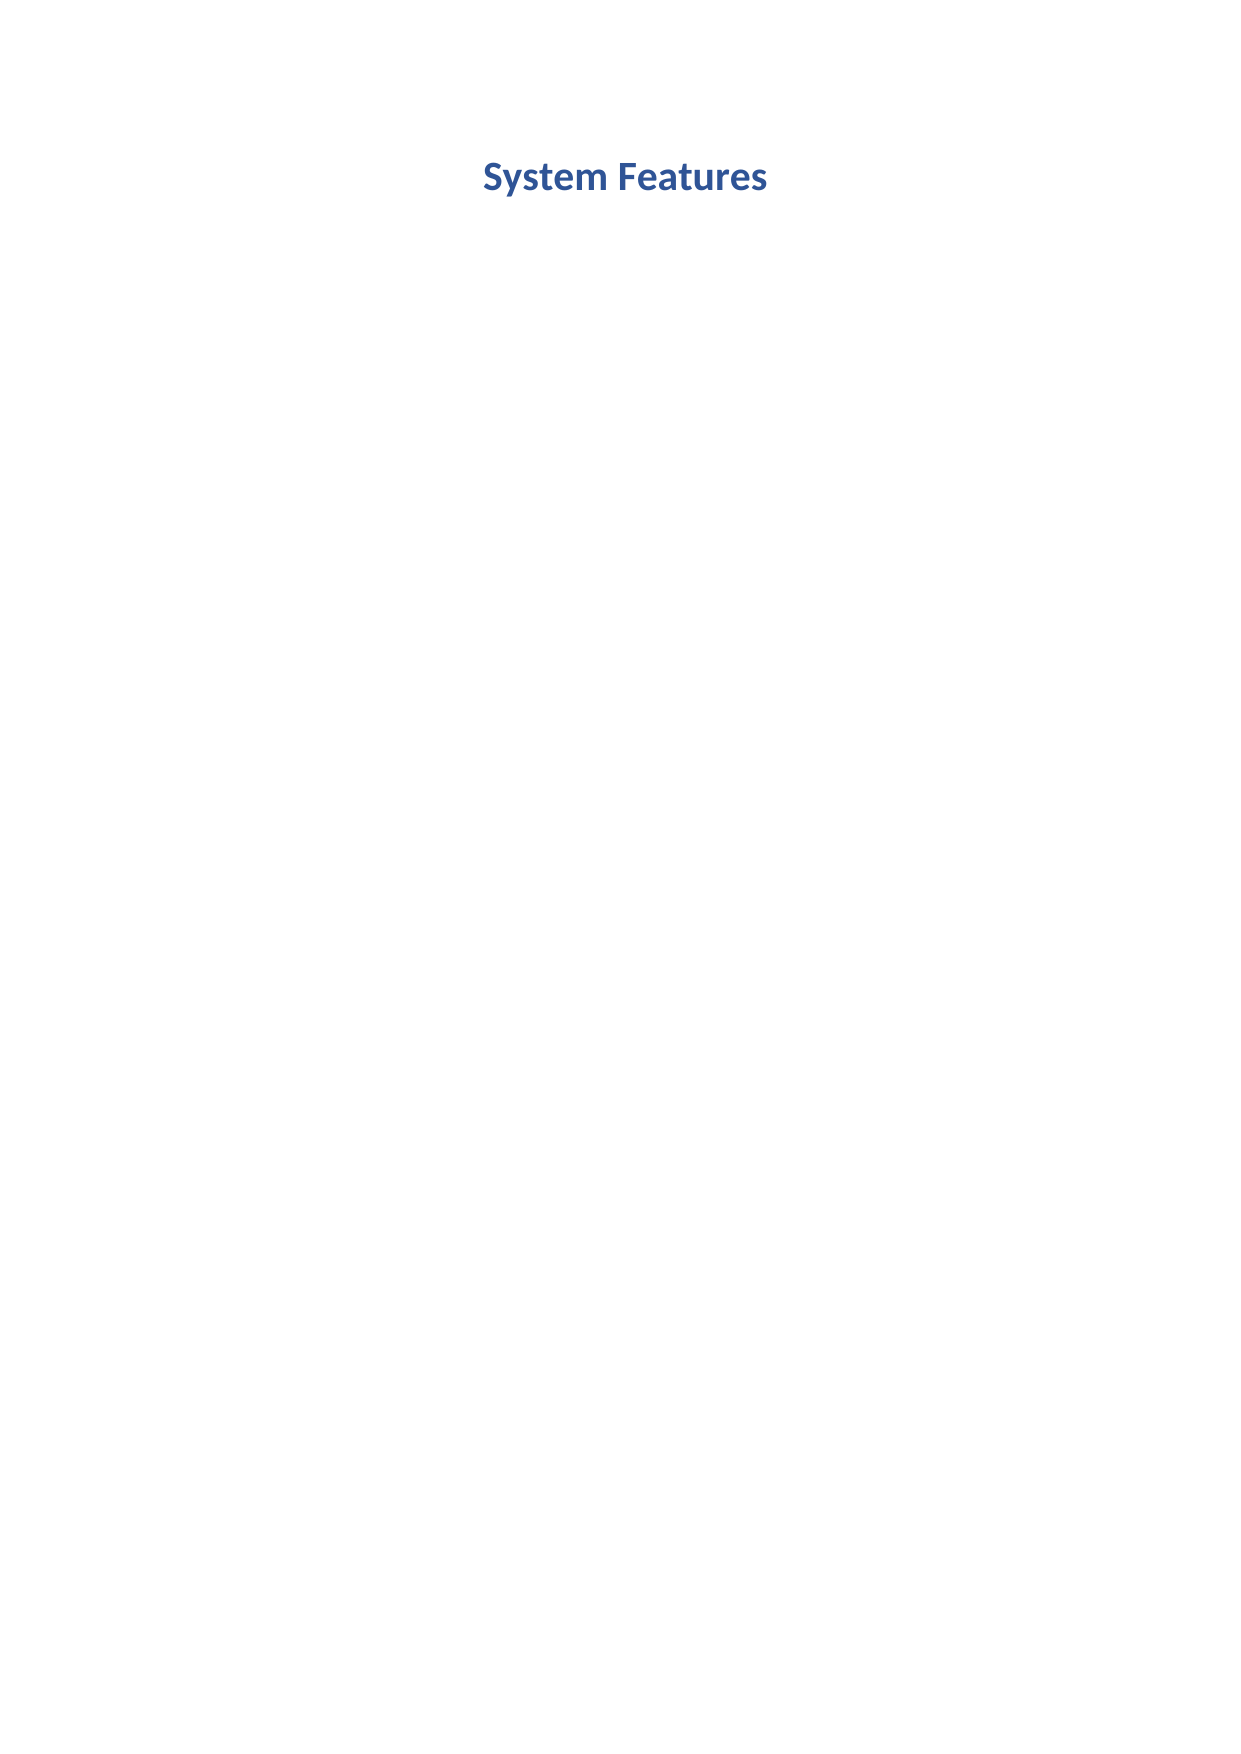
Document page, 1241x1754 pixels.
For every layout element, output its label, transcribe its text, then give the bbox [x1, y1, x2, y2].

subtitle System Features [160, 150, 1090, 201]
